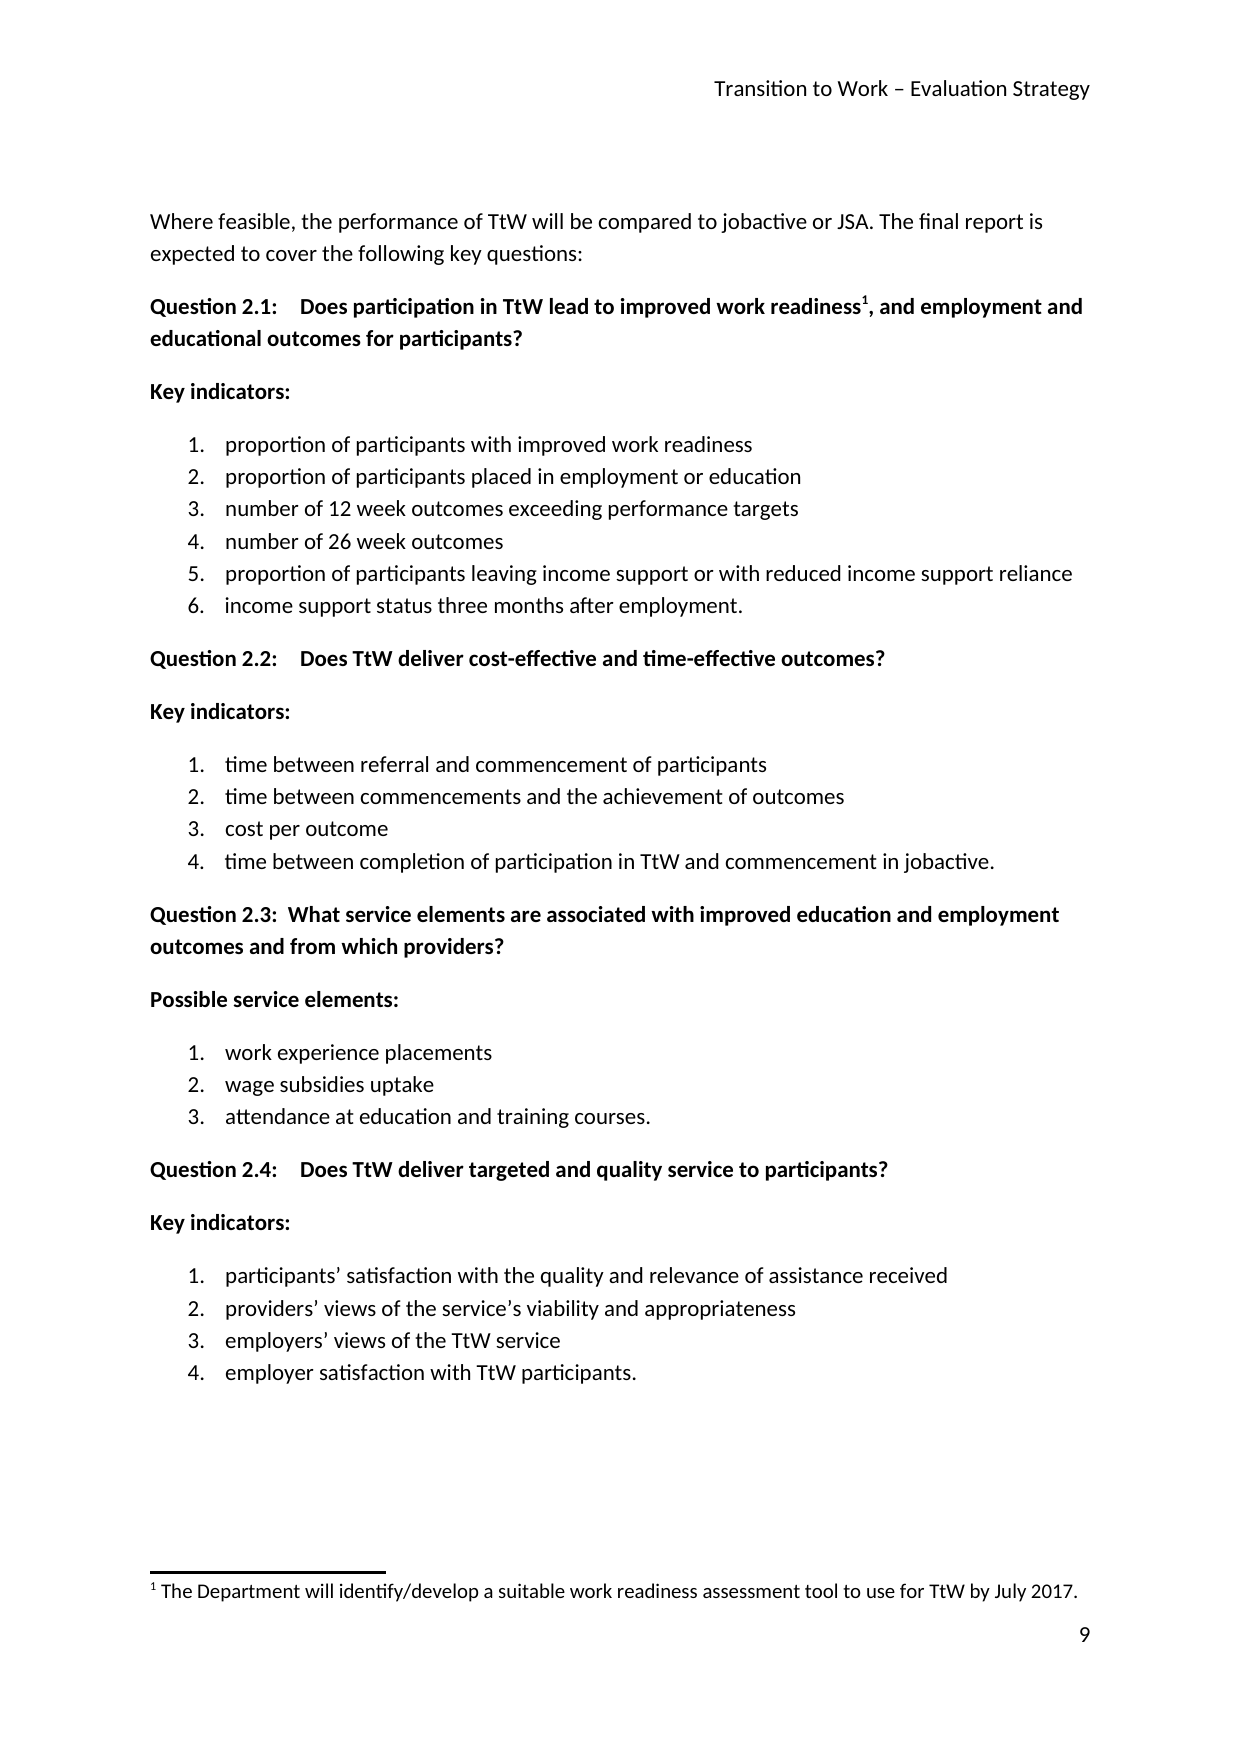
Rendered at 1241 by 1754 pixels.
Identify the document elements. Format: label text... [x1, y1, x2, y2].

text Question 2.4: Does TtW deliver targeted and quality service to participants? [150, 1155, 1090, 1183]
list time between completion of participation in TtW and commencement in jobactive. [187, 847, 1090, 875]
list cost per outcome [187, 814, 1090, 843]
text Possible service elements: [150, 985, 1090, 1013]
list participants’ satisfaction with the quality and relevance of assistance received [187, 1261, 1090, 1289]
list proportion of participants with improved work readiness [187, 430, 1090, 458]
list attendance at education and training courses. [187, 1102, 1090, 1130]
list employers’ views of the TtW service [187, 1326, 1090, 1354]
list employer satisfaction with TtW participants. [187, 1358, 1090, 1386]
text Question 2.2: Does TtW deliver cost-effective and time-effective outcomes? [150, 644, 1090, 672]
list proportion of participants leaving income support or with reduced income support reliance [187, 559, 1090, 587]
text Key indicators: [150, 697, 1090, 725]
text Question 2.3: What service elements are associated with improved education and employment outcomes and from which providers? [150, 900, 1090, 960]
list wage subsidies uptake [187, 1070, 1090, 1098]
text Question 2.1: Does participation in TtW lead to improved work readiness, and employment and educational outcomes for participants? [150, 292, 1090, 352]
text Key indicators: [150, 1208, 1090, 1236]
list time between referral and commencement of participants [187, 750, 1090, 778]
list work experience placements [187, 1038, 1090, 1066]
list number of 12 week outcomes exceeding performance targets [187, 494, 1090, 523]
list proportion of participants placed in employment or education [187, 462, 1090, 490]
list providers’ views of the service’s viability and appropriateness [187, 1294, 1090, 1322]
list number of 26 week outcomes [187, 527, 1090, 555]
list income support status three months after employment. [187, 591, 1090, 619]
list time between commencements and the achievement of outcomes [187, 782, 1090, 810]
text Key indicators: [150, 377, 1090, 405]
text Where feasible, the performance of TtW will be compared to jobactive or JSA. The final report is expected to cover the following key questions: [150, 207, 1090, 267]
